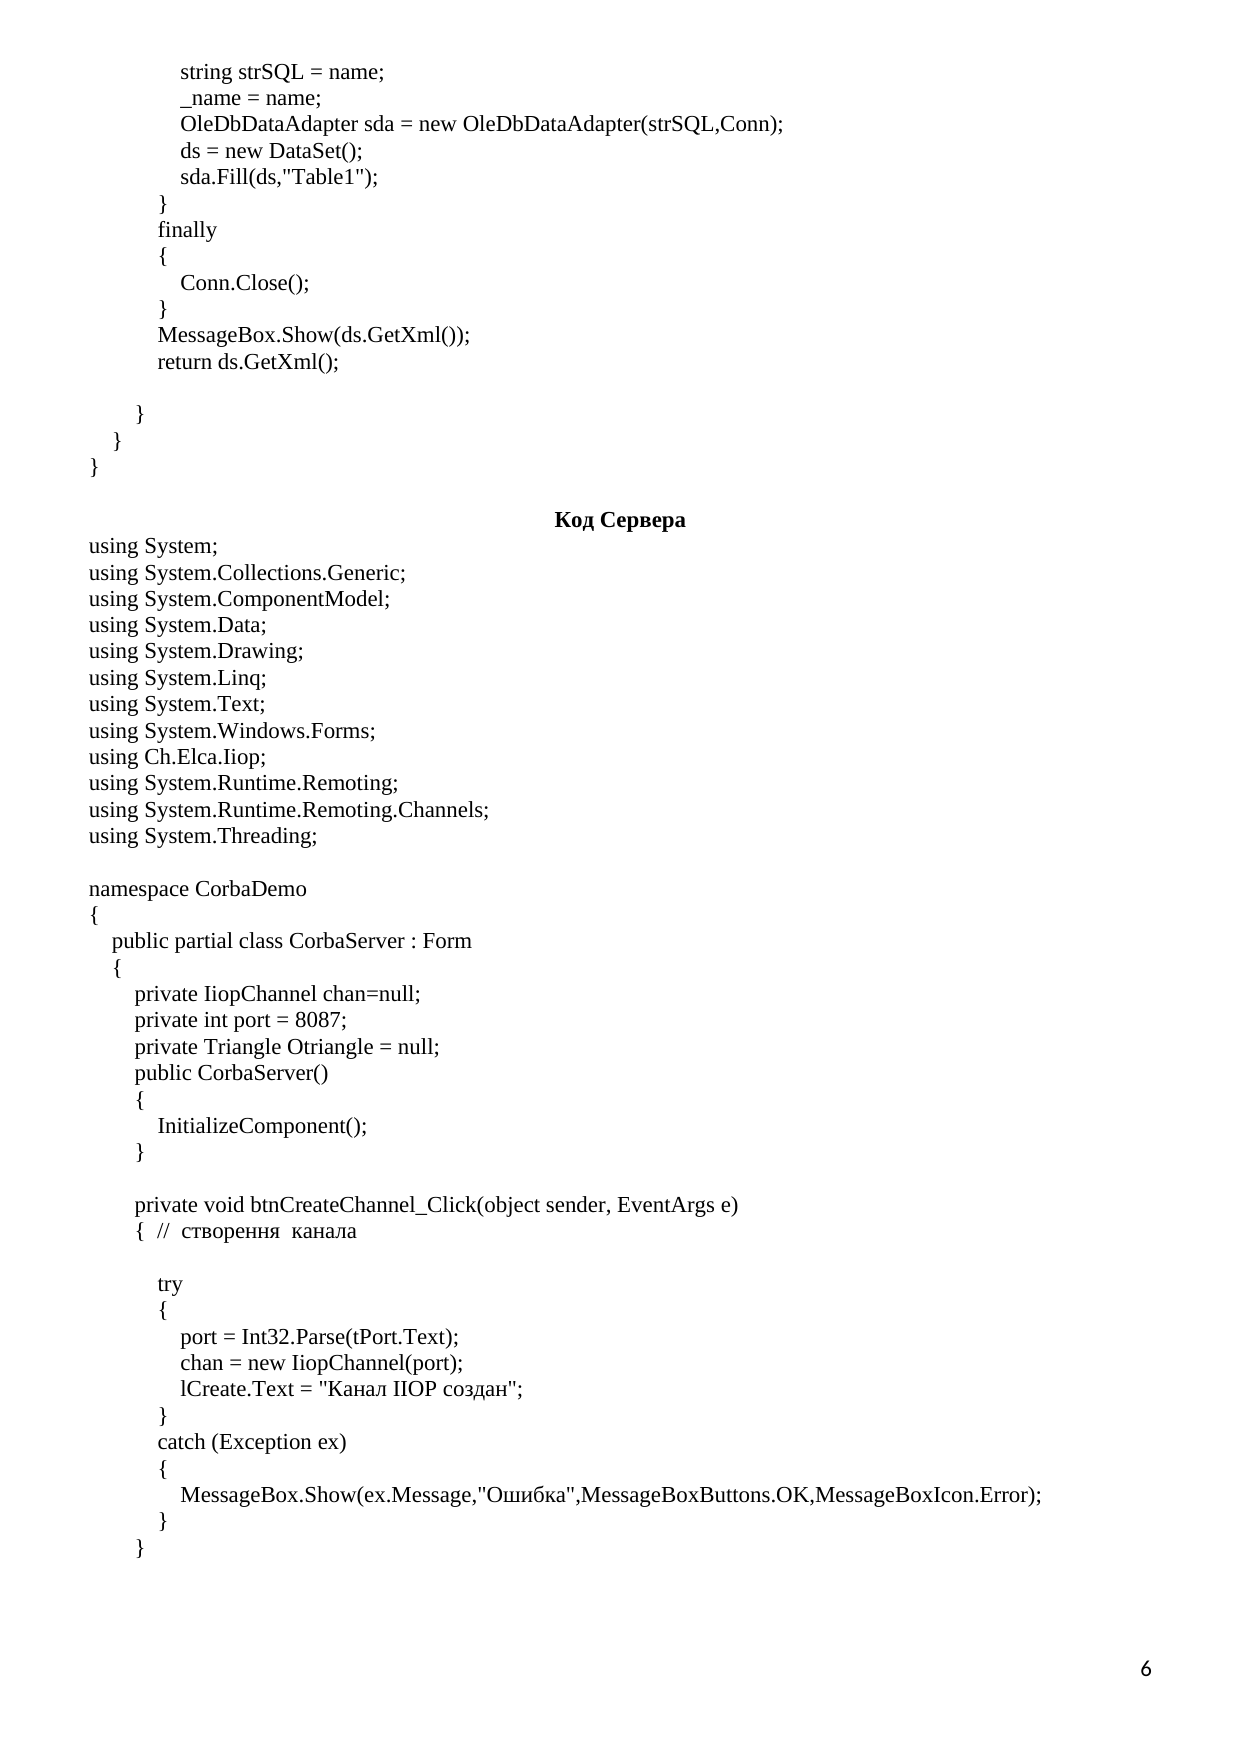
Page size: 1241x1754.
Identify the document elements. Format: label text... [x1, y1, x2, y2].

text using System.Runtime.Remoting.Channels; [89, 796, 1152, 822]
text using System.ComponentModel; [89, 585, 1152, 611]
text { [89, 1296, 1152, 1323]
text public CorbaServer() [89, 1059, 1152, 1086]
text using System.Text; [89, 690, 1152, 717]
text MessageBox.Show(ex.Message,"Ошибка",MessageBoxButtons.OK,MessageBoxIcon.Error); [89, 1481, 1152, 1507]
text { [89, 1086, 1152, 1112]
text using System.Drawing; [89, 638, 1152, 664]
text catch (Exception ex) [89, 1428, 1152, 1454]
text } [89, 400, 1152, 427]
text namespace CorbaDemo [89, 875, 1152, 901]
text port = Int32.Parse(tPort.Text); [89, 1323, 1152, 1349]
text using System.Runtime.Remoting; [89, 769, 1152, 796]
text { [89, 954, 1152, 980]
text Conn.Close(); [89, 269, 1152, 295]
text using System.Windows.Forms; [89, 717, 1152, 743]
text using System.Collections.Generic; [89, 558, 1152, 585]
text { [89, 1454, 1152, 1481]
text private IiopChannel chan=null; [89, 980, 1152, 1007]
text InitializeComponent(); [89, 1112, 1152, 1138]
text try [89, 1270, 1152, 1296]
text { [89, 242, 1152, 269]
text private void btnCreateChannel_Click(object sender, EventArgs e) [89, 1191, 1152, 1217]
text } [89, 453, 1152, 479]
text using System.Linq; [89, 664, 1152, 690]
text chan = new IiopChannel(port); [89, 1349, 1152, 1376]
text } [89, 1534, 1152, 1560]
text { [89, 901, 1152, 927]
text } [89, 427, 1152, 453]
text lCreate.Text = "Канал IIOP cоздан"; [89, 1376, 1152, 1402]
text using Ch.Elca.Iiop; [89, 743, 1152, 769]
text OleDbDataAdapter sda = new OleDbDataAdapter(strSQL,Conn); [89, 111, 1152, 137]
text finally [89, 216, 1152, 242]
text Код Сервера [89, 506, 1152, 532]
text } [89, 1507, 1152, 1534]
text _name = name; [89, 84, 1152, 111]
text { // створення канала [89, 1217, 1152, 1244]
text ds = new DataSet(); [89, 137, 1152, 163]
text using System.Threading; [89, 822, 1152, 848]
text } [89, 295, 1152, 321]
text private Triangle Otriangle = null; [89, 1033, 1152, 1059]
text using System.Data; [89, 611, 1152, 638]
text string strSQL = name; [89, 58, 1152, 84]
text } [89, 189, 1152, 216]
text } [89, 1402, 1152, 1428]
text public partial class CorbaServer : Form [89, 927, 1152, 954]
text private int port = 8087; [89, 1007, 1152, 1033]
text sda.Fill(ds,"Table1"); [89, 163, 1152, 189]
text MessageBox.Show(ds.GetXml()); [89, 321, 1152, 348]
text using System; [89, 532, 1152, 558]
text return ds.GetXml(); [89, 348, 1152, 374]
text } [89, 1138, 1152, 1165]
